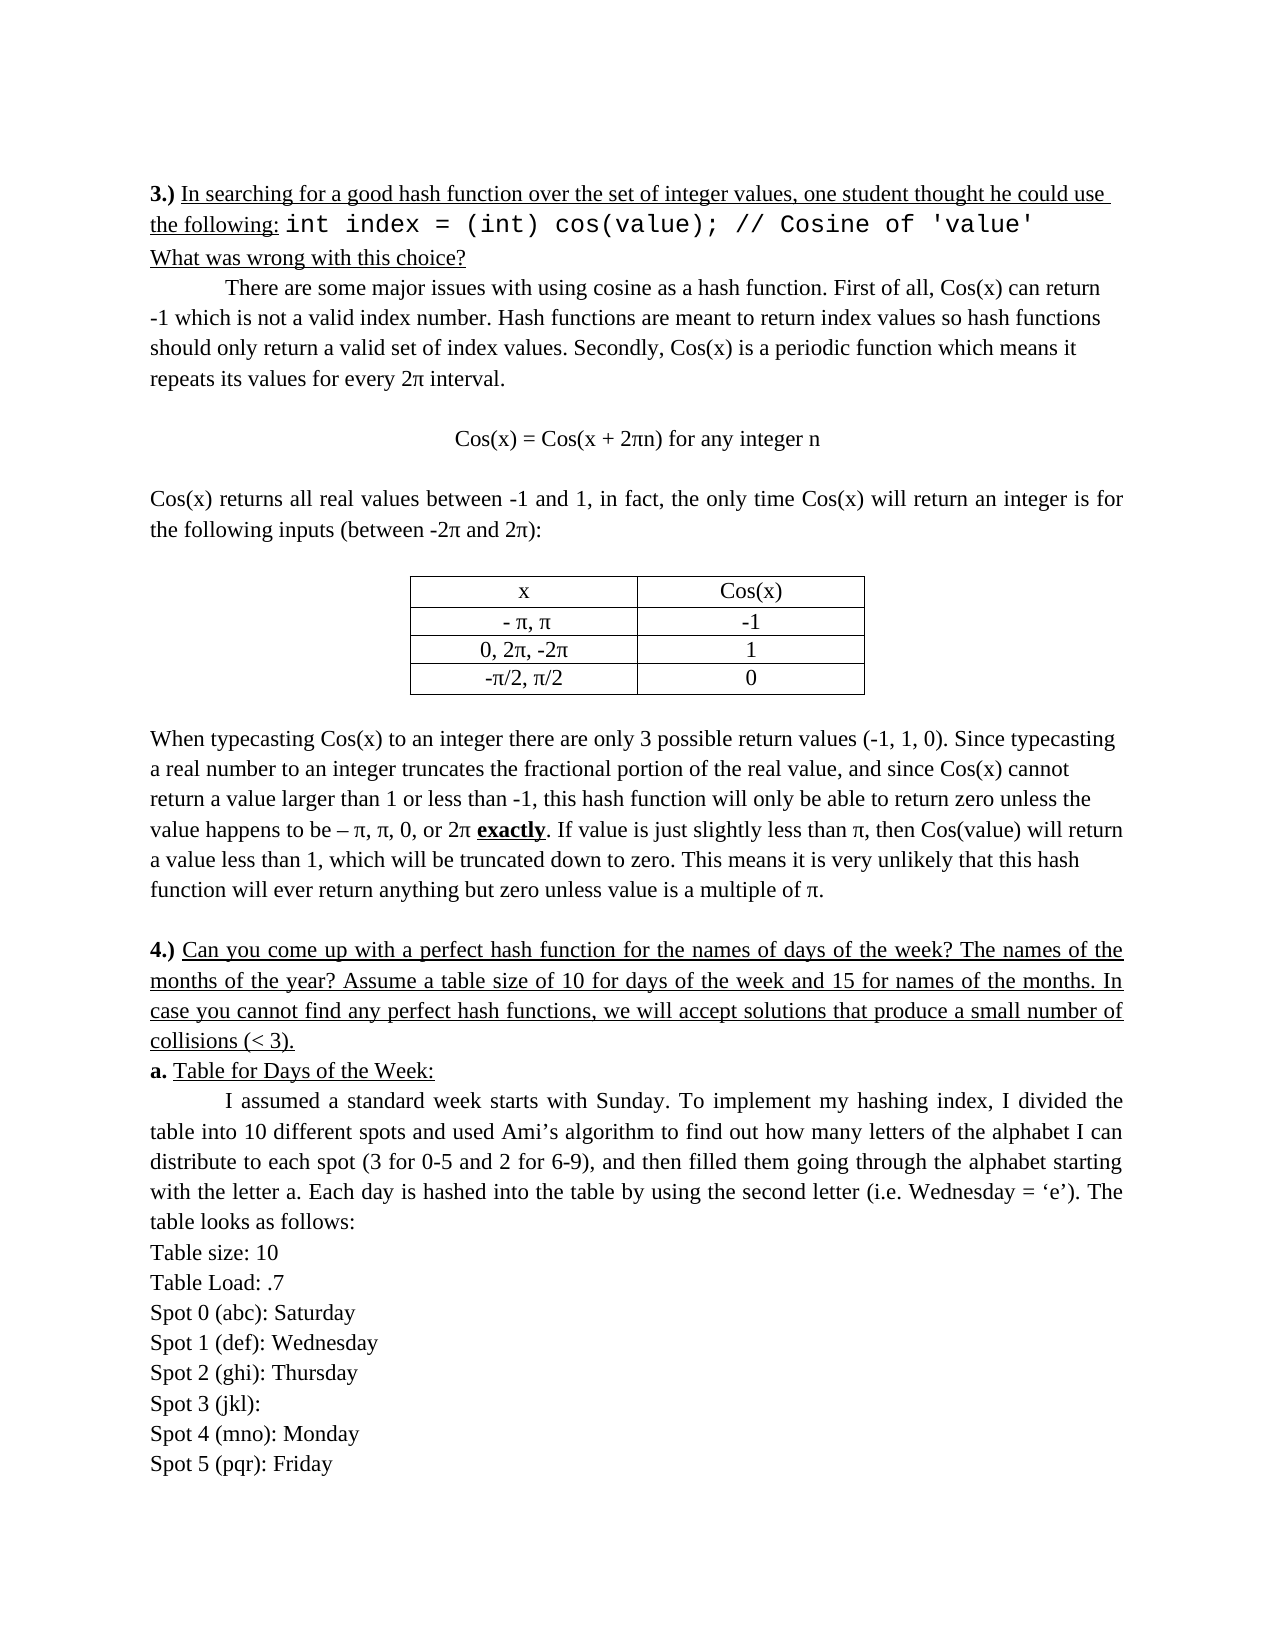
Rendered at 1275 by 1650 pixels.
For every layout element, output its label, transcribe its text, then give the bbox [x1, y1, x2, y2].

table_cell -π/2, π/2 [411, 664, 637, 694]
text I assumed a standard week starts with Sunday. To implement my hashing index, I divided the table into 10 different spots and used Ami’s algorithm to find out how many letters of the alphabet I can distribute to each spot (3 for 0-5 and 2 for 6-9), and then filled them going through the alphabet starting with the letter a. Each day is hashed into the table by using the second letter (i.e. Wednesday = ‘e’). The table looks as follows: [150, 1088, 1125, 1235]
text What was wrong with this choice? [150, 244, 1125, 270]
text Cos(x) returns all real values between -1 and 1, in fact, the only time Cos(x) will return an integer is for the following inputs (between -2π and 2π): [150, 486, 1125, 542]
text When typecasting Cos(x) to an integer there are only 3 possible return values (-1, 1, 0). Since typecasting a real number to an integer truncates the fractional portion of the real value, and since Cos(x) cannot return a value larger than 1 or less than -1, this hash function will only be able to return zero unless the value happens to be – π, π, 0, or 2π exactly. If value is just slightly less than π, then Cos(value) will return a value less than 1, which will be truncated down to zero. This means it is very unlikely that this hash function will ever return anything but zero unless value is a multiple of π. [150, 725, 1125, 902]
text a. Table for Days of the Week: [150, 1057, 1125, 1084]
table_header Cos(x) [638, 577, 864, 607]
text 4.) Can you come up with a perfect hash function for the names of days of the week? The names of the months of the year? Assume a table size of 10 for days of the week and 15 for names of the months. In case you cannot find any perfect hash functions, we will accept solutions that produce a small number of collisions (< 3). [150, 937, 1125, 1053]
text Spot 1 (def): Wednesday [150, 1329, 1125, 1356]
text Spot 0 (abc): Saturday [150, 1299, 1125, 1325]
text Cos(x) = Cos(x + 2πn) for any integer n [150, 425, 1125, 451]
table_header x [411, 577, 637, 607]
table_cell 0, 2π, -2π [411, 636, 637, 663]
text Table size: 10 [150, 1239, 1125, 1265]
table_cell -1 [638, 608, 864, 635]
text Spot 5 (pqr): Friday [150, 1450, 1125, 1476]
table_cell 1 [638, 636, 864, 663]
text There are some major issues with using cosine as a hash function. First of all, Cos(x) can return -1 which is not a valid index number. Hash functions are meant to return index values so hash functions should only return a valid set of index values. Secondly, Cos(x) is a periodic function which means it repeats its values for every 2π interval. [150, 274, 1125, 391]
text Spot 4 (mno): Monday [150, 1420, 1125, 1446]
table_cell 0 [638, 664, 864, 694]
text Spot 3 (jkl): [150, 1390, 1125, 1416]
text Table Load: .7 [150, 1269, 1125, 1295]
text Spot 2 (ghi): Thursday [150, 1359, 1125, 1386]
table_cell - π, π [411, 608, 637, 635]
text 3.) In searching for a good hash function over the set of integer values, one student thought he could use the following: int index = (int) cos(value); // Cosine of 'value' [150, 180, 1125, 239]
